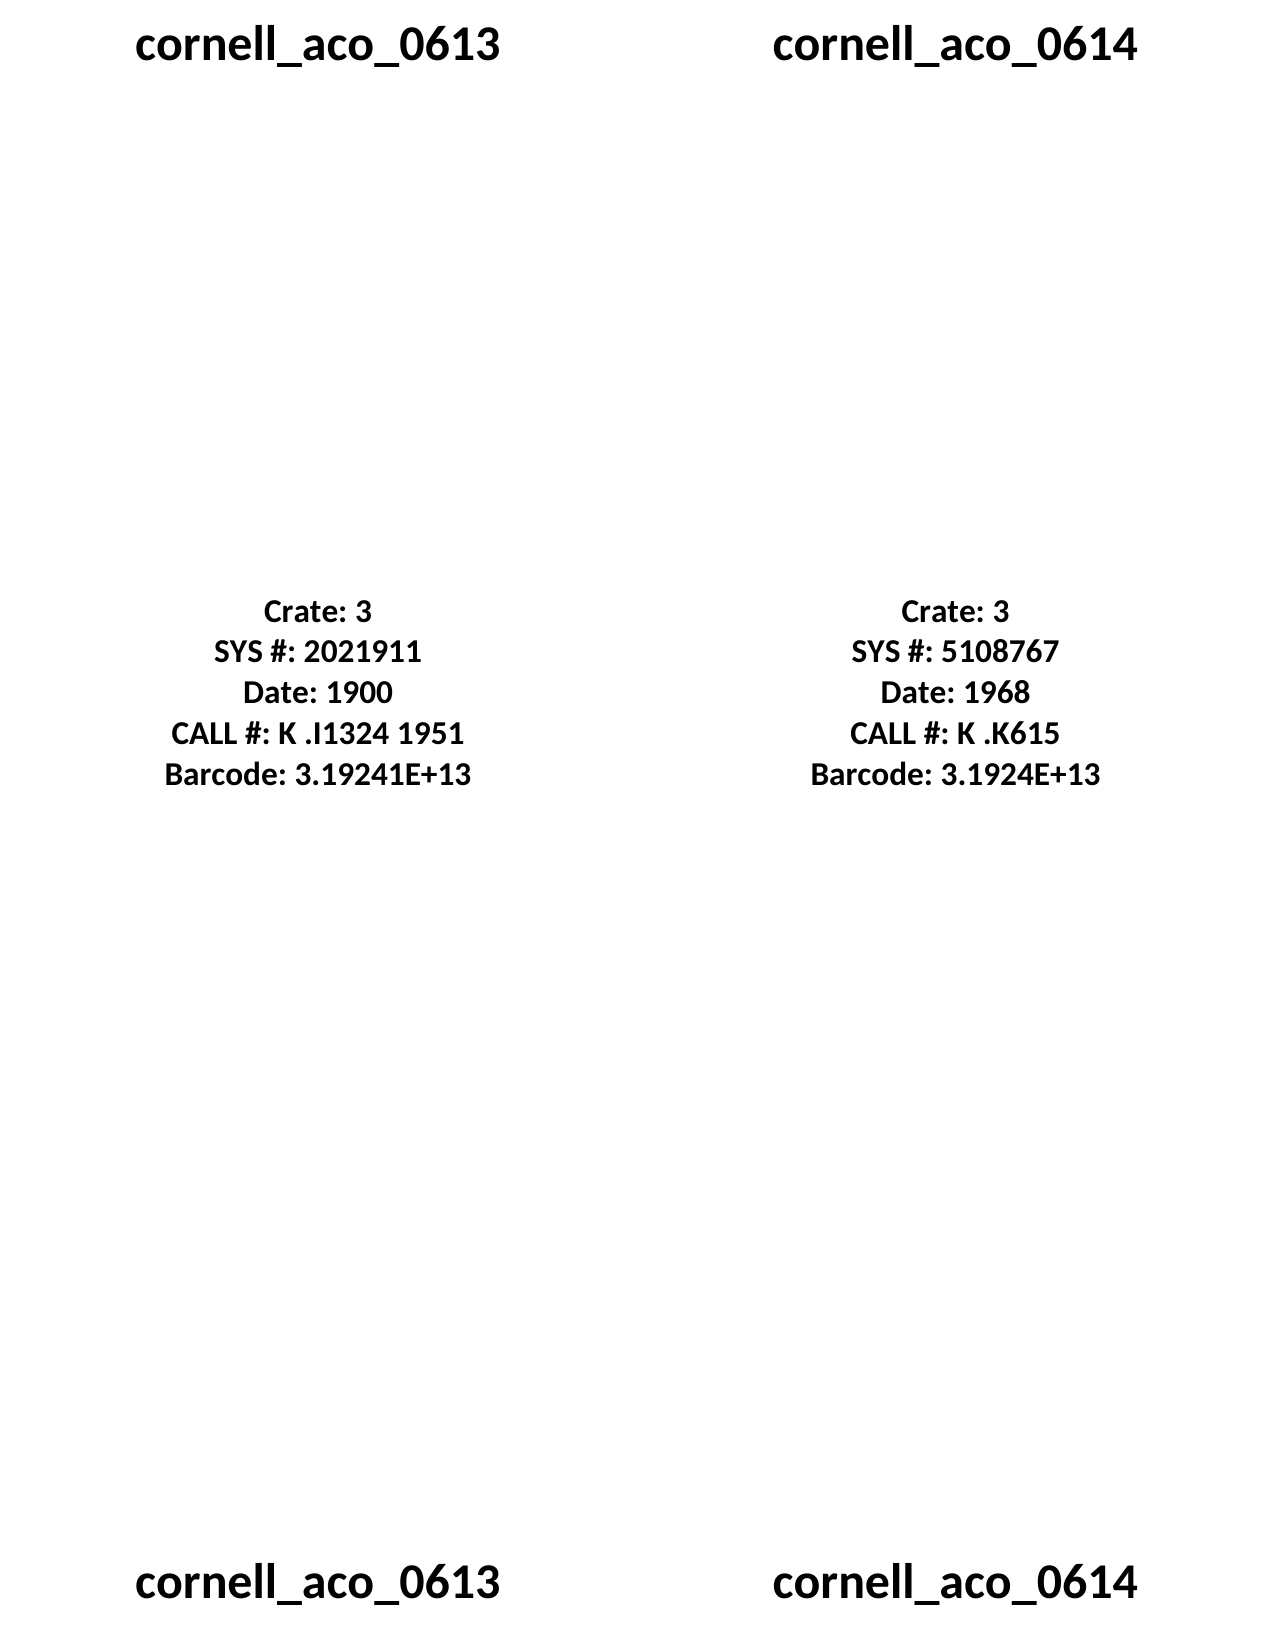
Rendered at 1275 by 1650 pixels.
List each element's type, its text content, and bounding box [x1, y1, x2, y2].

table_header cornell_aco_0614 Crate: 3 SYS #: 5108767 Date: 1968 CALL #: K .K615 Barcode: 3.1924E+13 cornell_aco_0614 [638, 0, 1273, 1650]
table_header cornell_aco_0613 Crate: 3 SYS #: 2021911 Date: 1900 CALL #: K .I1324 1951 Barcode: 3.19241E+13 cornell_aco_0613 [0, 0, 637, 1650]
